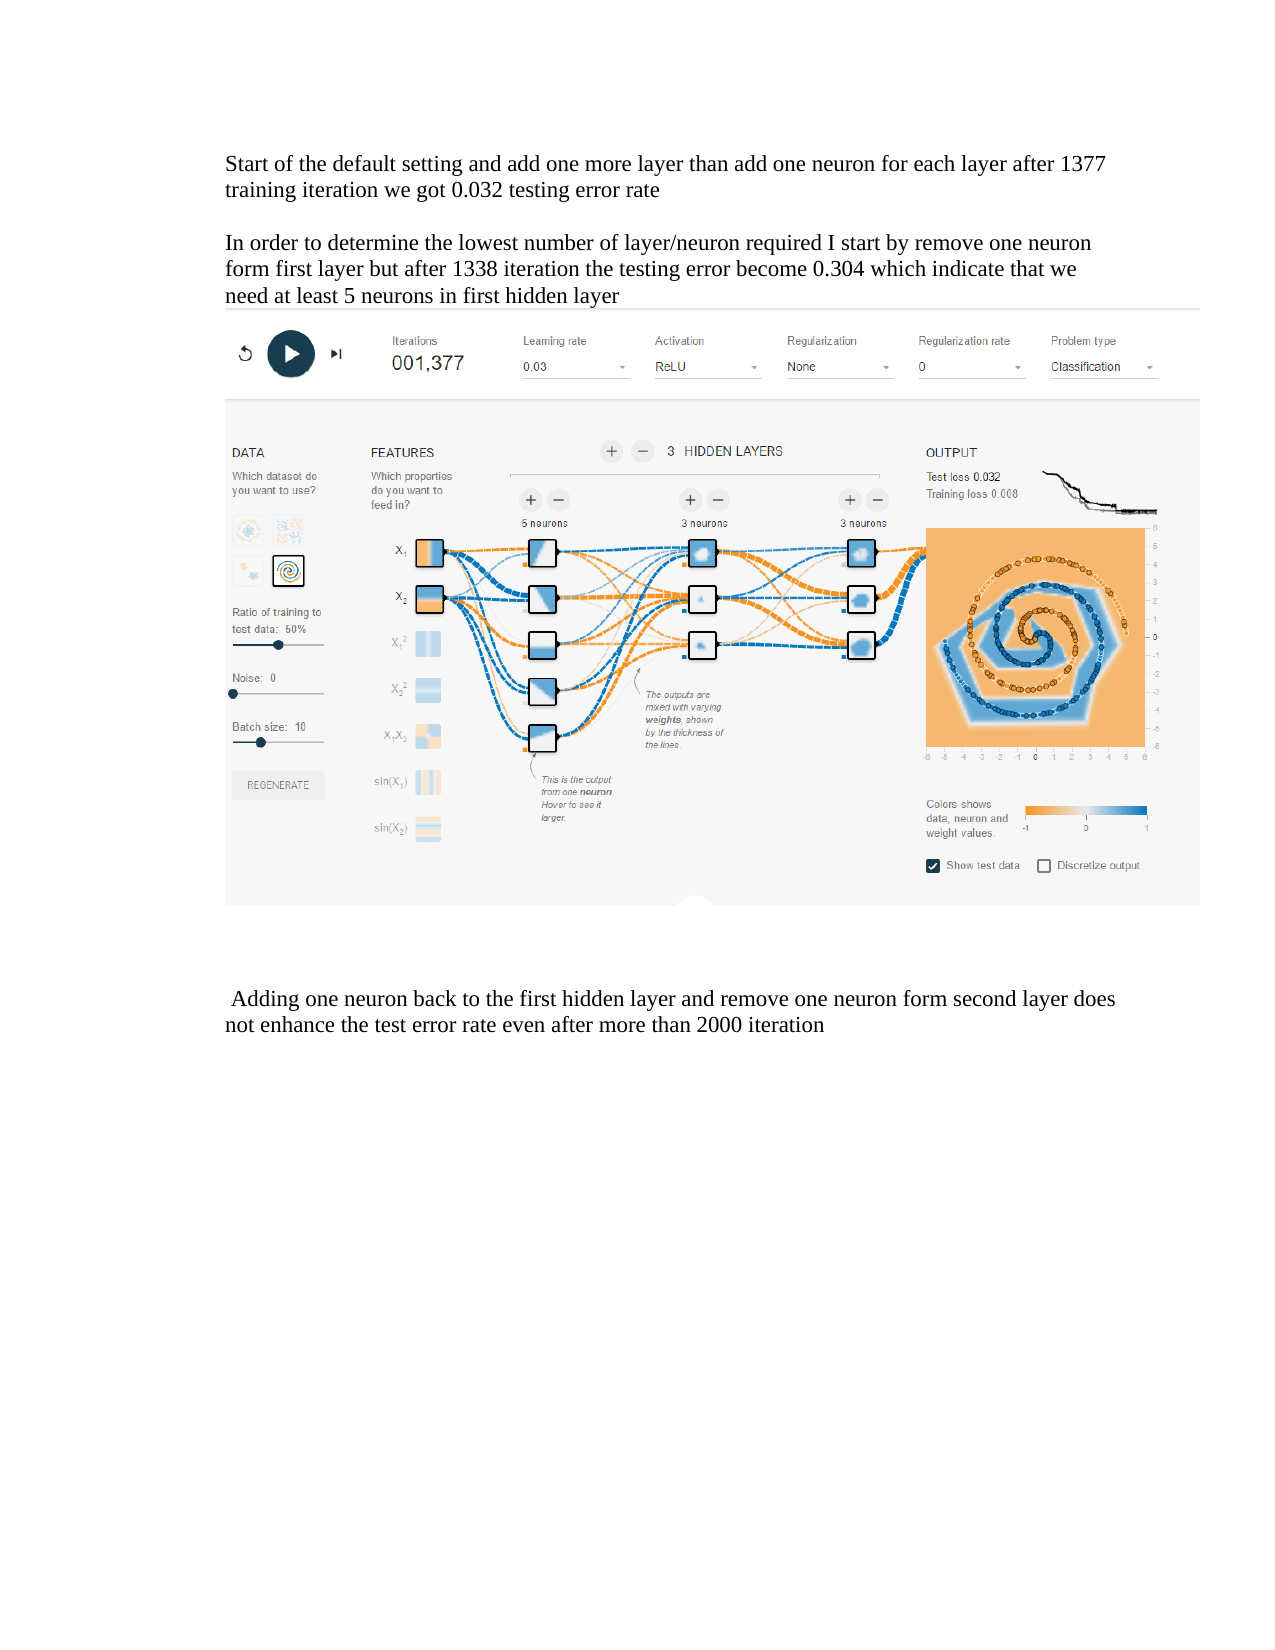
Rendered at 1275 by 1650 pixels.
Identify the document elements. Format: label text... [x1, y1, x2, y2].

list Start of the default setting and add one more layer than add one neuron for each layer after 1377 training iteration we got 0.032 testing error rate [225, 150, 1125, 203]
list Adding one neuron back to the first hidden layer and remove one neuron form second layer does not enhance the test error rate even after more than 2000 iteration [225, 985, 1125, 1037]
list In order to determine the lowest number of layer/neuron required I start by remove one neuron form first layer but after 1338 iteration the testing error become 0.304 which indicate that we need at least 5 neurons in first hidden layer [225, 229, 1125, 308]
picture [225, 308, 1200, 906]
